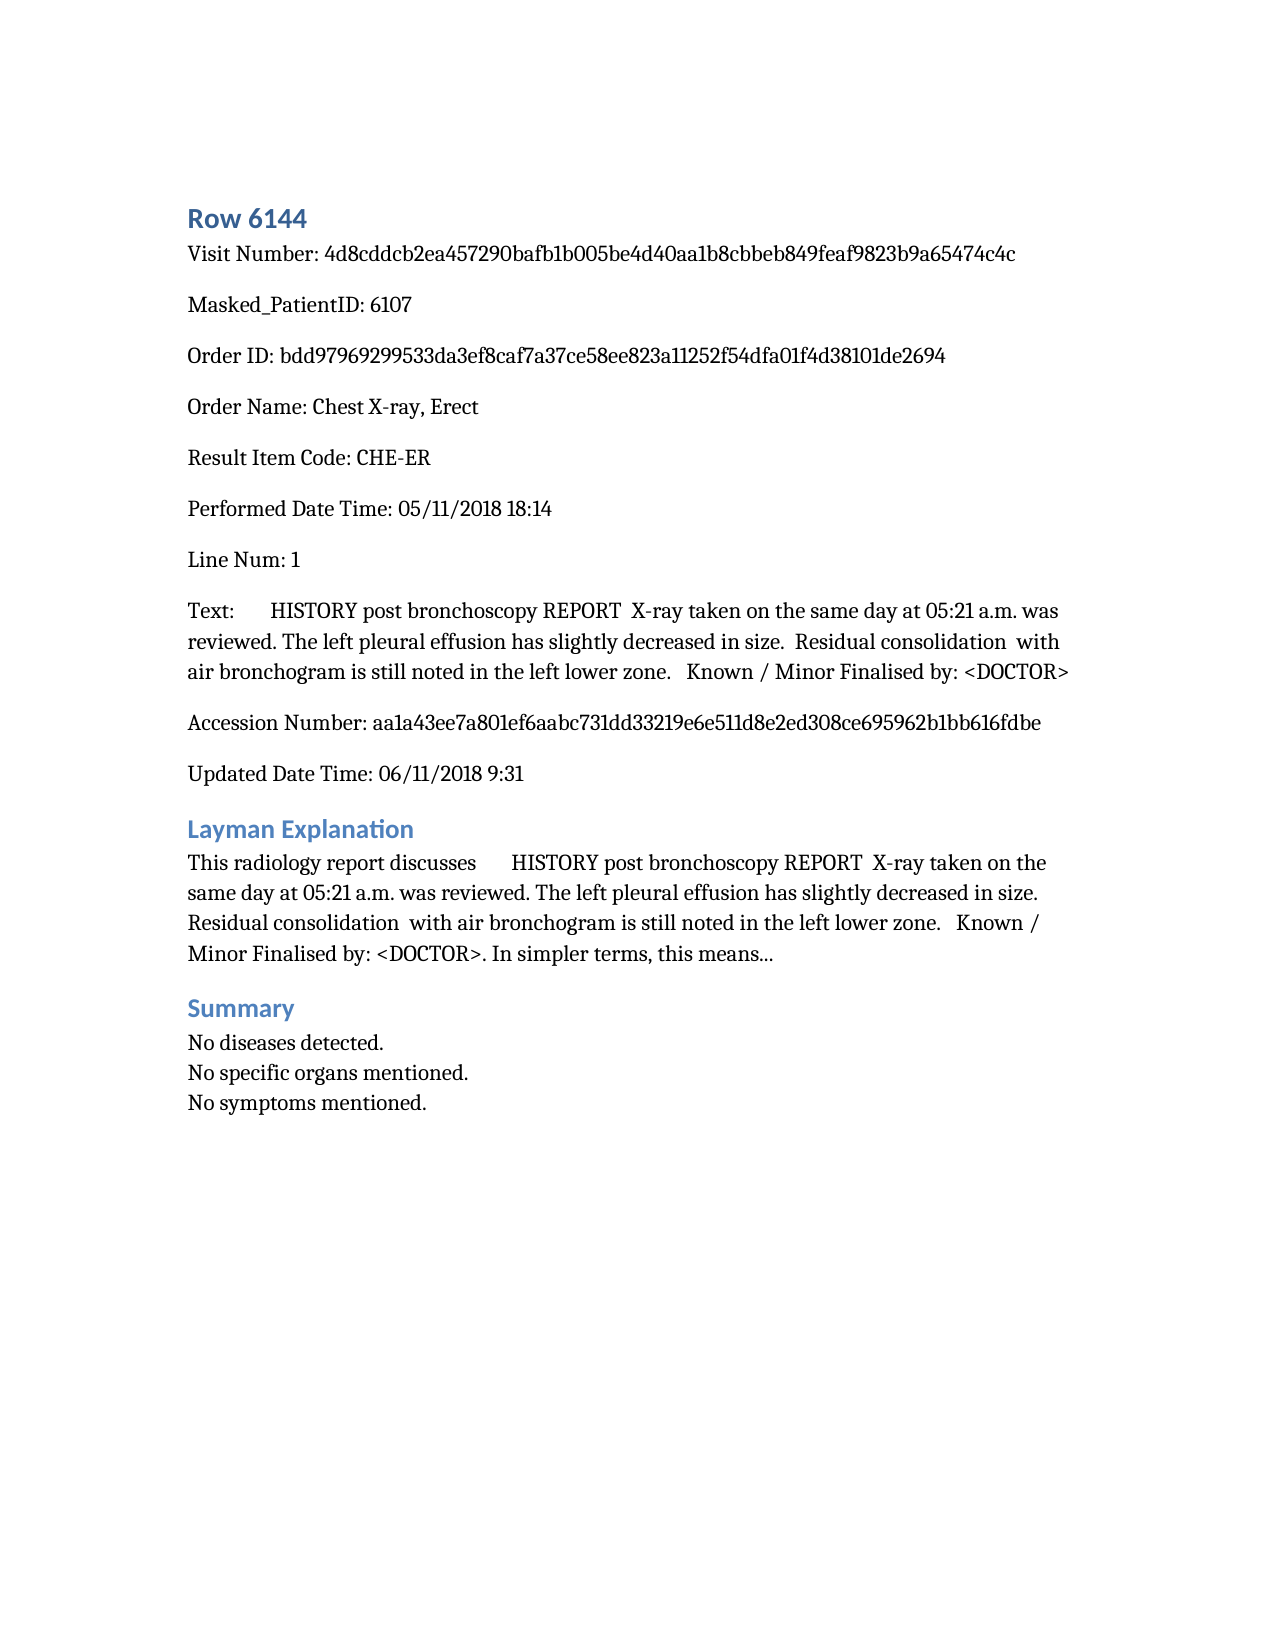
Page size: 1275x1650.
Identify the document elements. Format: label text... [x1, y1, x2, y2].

subtitle Layman Explanation [187, 812, 1087, 845]
text Masked_PatientID: 6107 [187, 292, 1087, 318]
subtitle Summary [187, 991, 1087, 1024]
text Performed Date Time: 05/11/2018 18:14 [187, 496, 1087, 522]
text Order ID: bdd97969299533da3ef8caf7a37ce58ee823a11252f54dfa01f4d38101de2694 [187, 343, 1087, 369]
text Visit Number: 4d8cddcb2ea457290bafb1b005be4d40aa1b8cbbeb849feaf9823b9a65474c4c [187, 241, 1087, 267]
text No diseases detected. No specific organs mentioned. No symptoms mentioned. [187, 1029, 1087, 1116]
text Updated Date Time: 06/11/2018 9:31 [187, 761, 1087, 787]
text Order Name: Chest X-ray, Erect [187, 394, 1087, 420]
subtitle Row 6144 [187, 200, 1087, 236]
text Result Item Code: CHE-ER [187, 445, 1087, 471]
text Accession Number: aa1a43ee7a801ef6aabc731dd33219e6e511d8e2ed308ce695962b1bb616fdbe [187, 710, 1087, 736]
text Line Num: 1 [187, 547, 1087, 573]
text This radiology report discusses HISTORY post bronchoscopy REPORT X-ray taken on the same day at 05:21 a.m. was reviewed. The left pleural effusion has slightly decreased in size. Residual consolidation with air bronchogram is still noted in the left lower zone. Known / Minor Finalised by: <DOCTOR>. In simpler terms, this means... [187, 850, 1087, 967]
text Text: HISTORY post bronchoscopy REPORT X-ray taken on the same day at 05:21 a.m. was reviewed. The left pleural effusion has slightly decreased in size. Residual consolidation with air bronchogram is still noted in the left lower zone. Known / Minor Finalised by: <DOCTOR> [187, 598, 1087, 685]
